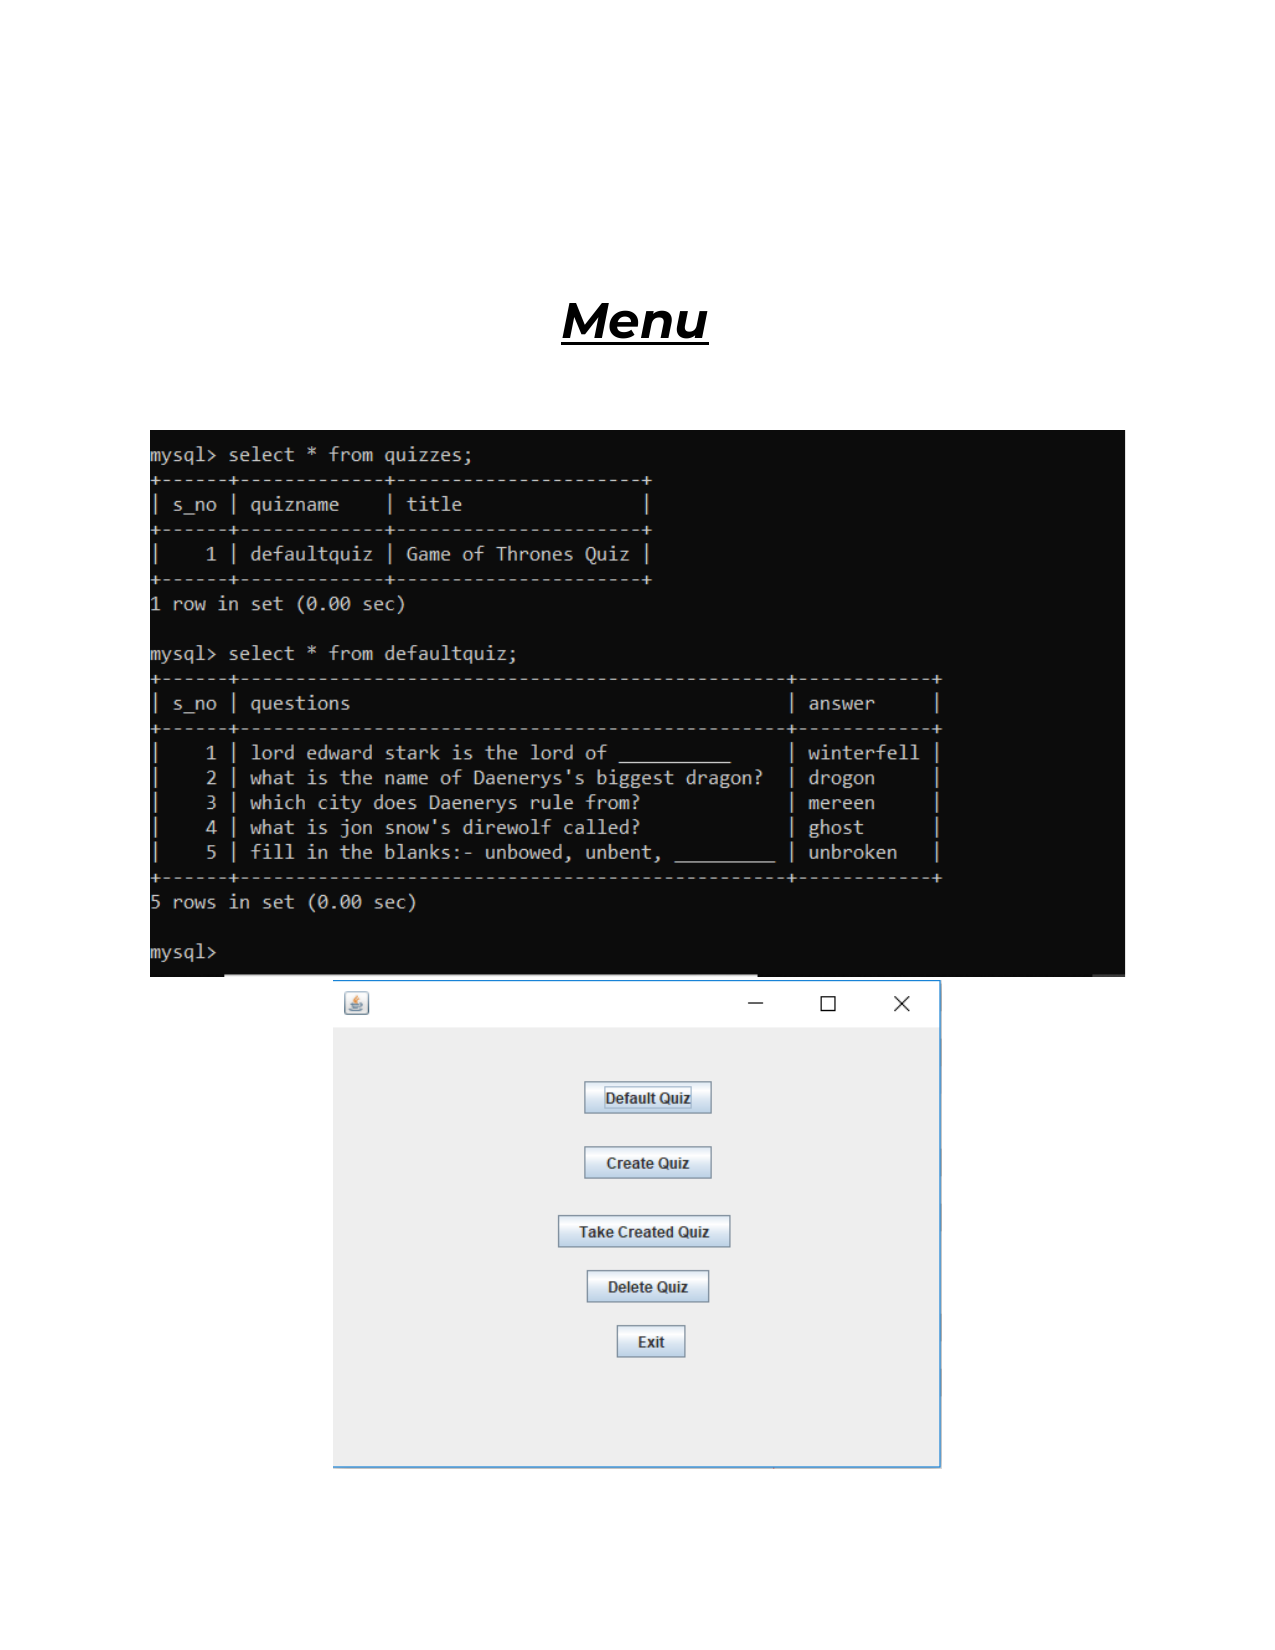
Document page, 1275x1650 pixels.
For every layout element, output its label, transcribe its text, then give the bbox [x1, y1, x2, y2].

picture [333, 980, 942, 1469]
picture [150, 430, 1125, 977]
text Menu [150, 290, 1125, 351]
